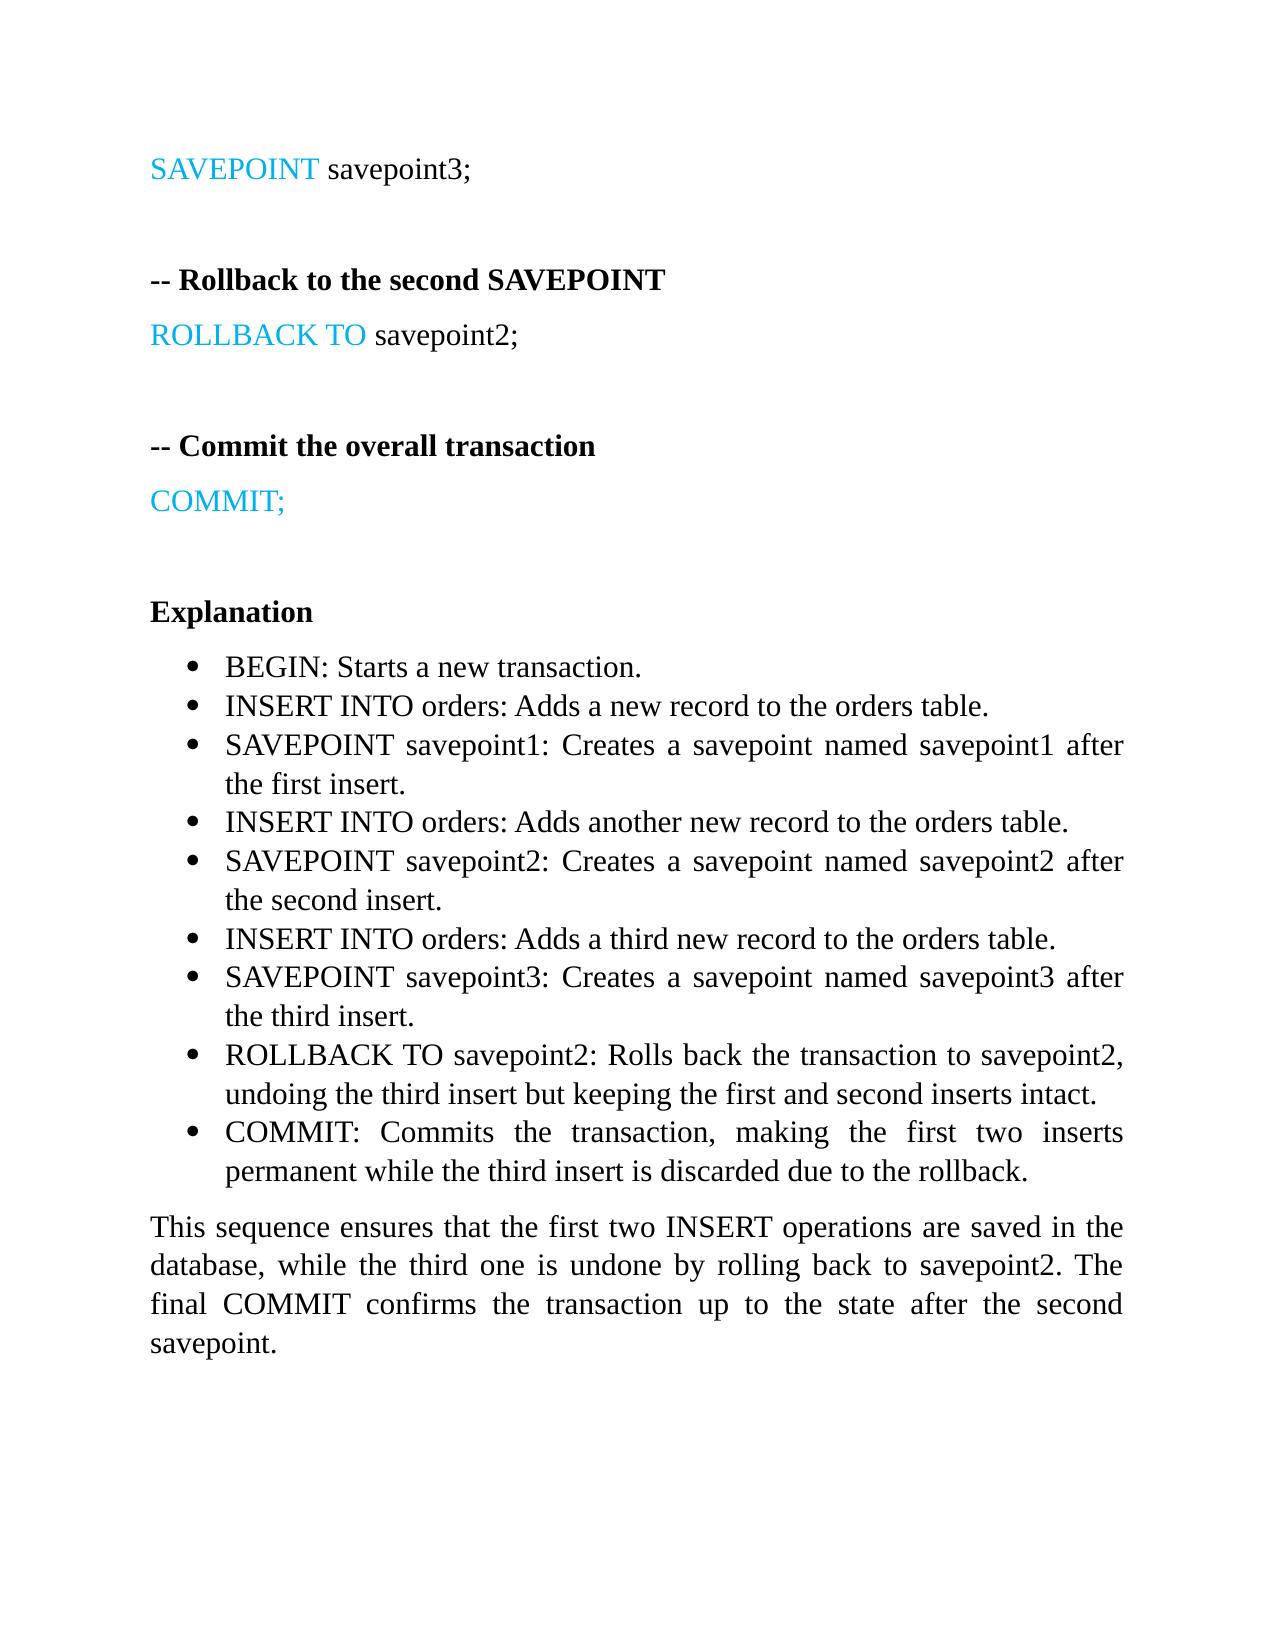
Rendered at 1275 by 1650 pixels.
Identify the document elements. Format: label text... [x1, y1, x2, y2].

list INSERT INTO orders: Adds a third new record to the orders table. [187, 920, 1125, 956]
list SAVEPOINT savepoint1: Creates a savepoint named savepoint1 after the first insert. [187, 726, 1125, 801]
list COMMIT: Commits the transaction, making the first two inserts permanent while the third insert is discarded due to the rollback. [187, 1114, 1125, 1188]
text This sequence ensures that the first two INSERT operations are saved in the database, while the third one is undone by rolling back to savepoint2. The final COMMIT confirms the transaction up to the state after the second savepoint. [150, 1208, 1125, 1360]
list BEGIN: Starts a new transaction. [187, 649, 1125, 685]
list ROLLBACK TO savepoint2: Rolls back the transaction to savepoint2, undoing the third insert but keeping the first and second inserts intact. [187, 1036, 1125, 1111]
text Explanation [150, 593, 1125, 629]
list SAVEPOINT savepoint3: Creates a savepoint named savepoint3 after the third insert. [187, 959, 1125, 1033]
list INSERT INTO orders: Adds a new record to the orders table. [187, 687, 1125, 723]
text -- Commit the overall transaction [150, 427, 1125, 463]
text SAVEPOINT savepoint3; [150, 150, 1125, 186]
list INSERT INTO orders: Adds another new record to the orders table. [187, 804, 1125, 840]
list SAVEPOINT savepoint2: Creates a savepoint named savepoint2 after the second insert. [187, 842, 1125, 917]
text COMMIT; [150, 482, 1125, 518]
text ROLLBACK TO savepoint2; [150, 316, 1125, 352]
text -- Rollback to the second SAVEPOINT [150, 261, 1125, 297]
